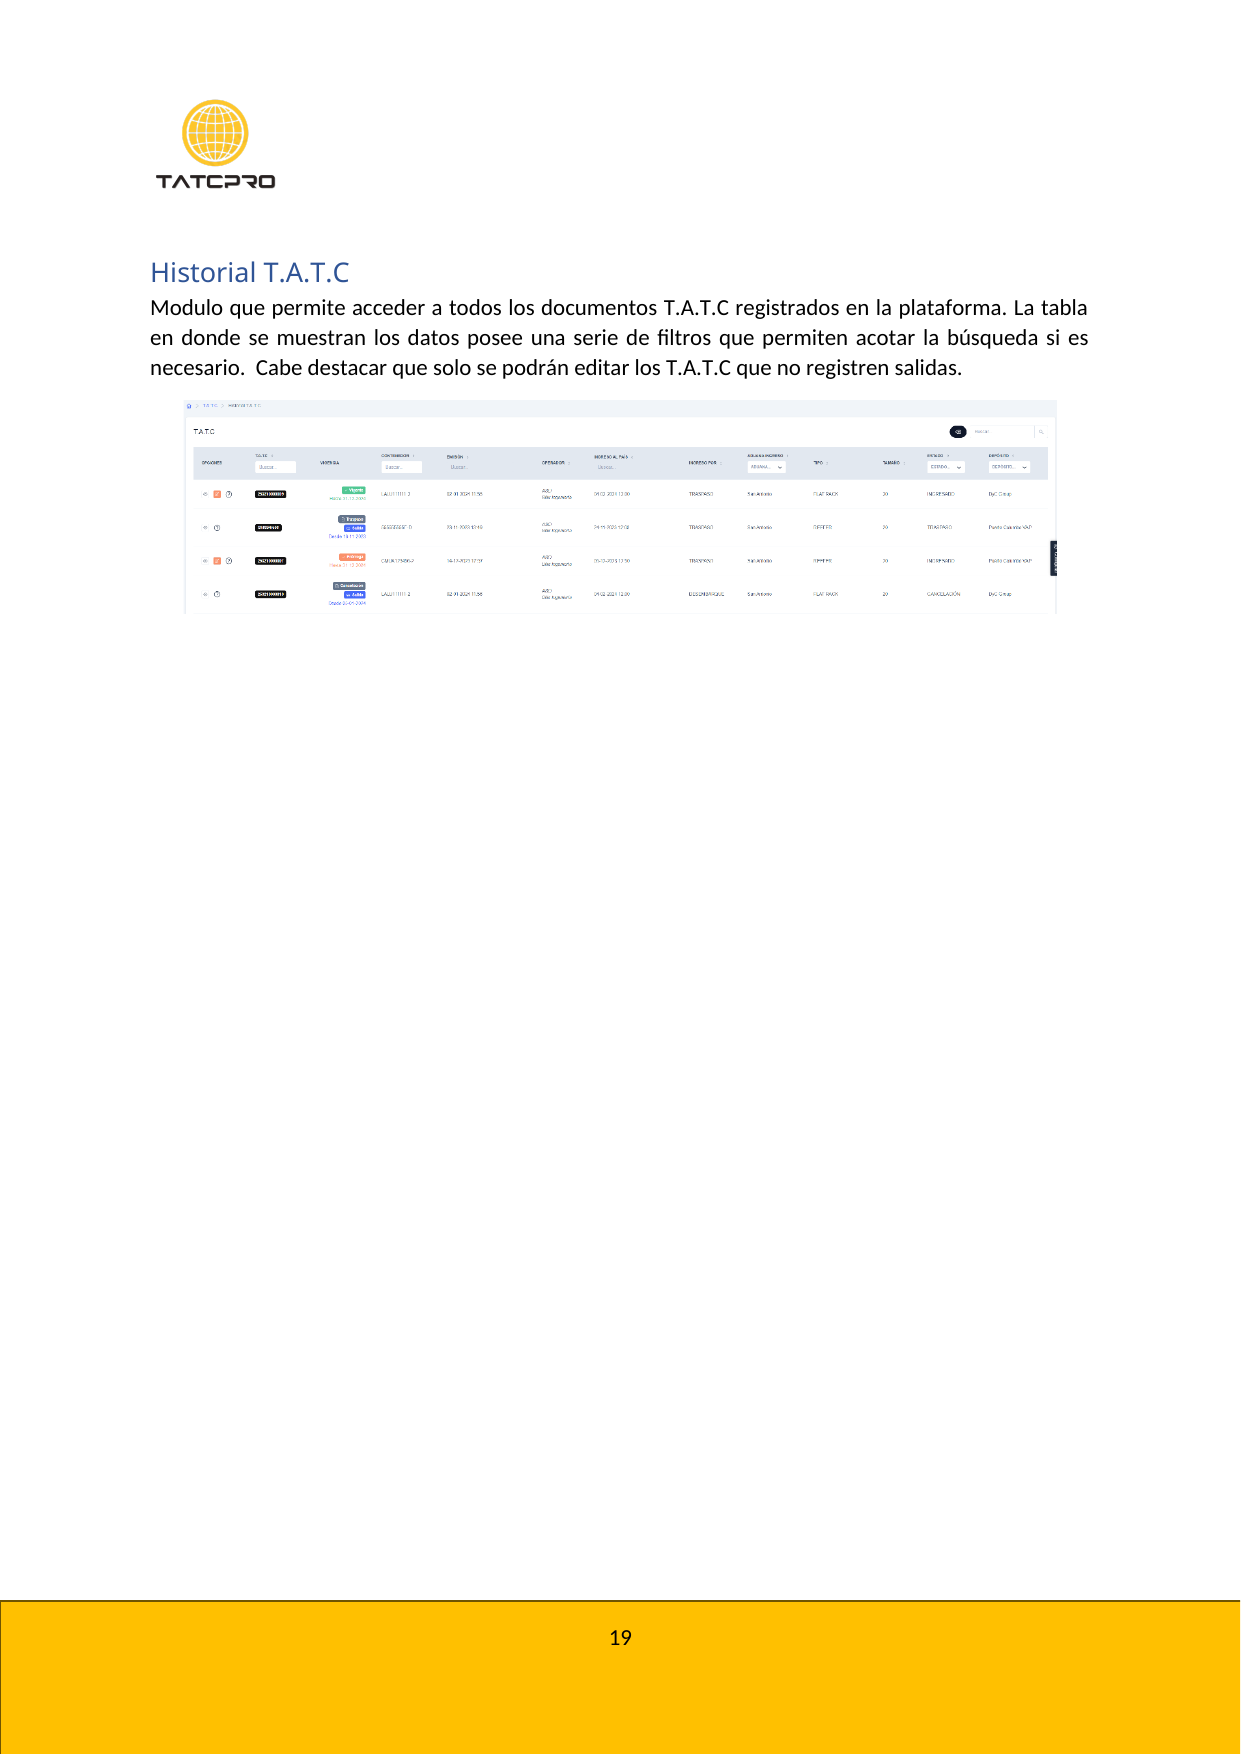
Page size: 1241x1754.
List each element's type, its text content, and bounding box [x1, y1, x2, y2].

text Modulo que permite acceder a todos los documentos T.A.T.C registrados en la plataforma. La tabla en donde se muestran los datos posee una serie de filtros que permiten acotar la búsqueda si es necesario. Cabe destacar que solo se podrán editar los T.A.T.C que no registren salidas. [150, 293, 1090, 381]
picture [183, 400, 1057, 614]
picture [150, 75, 282, 207]
subtitle Historial T.A.T.C [150, 253, 1090, 290]
